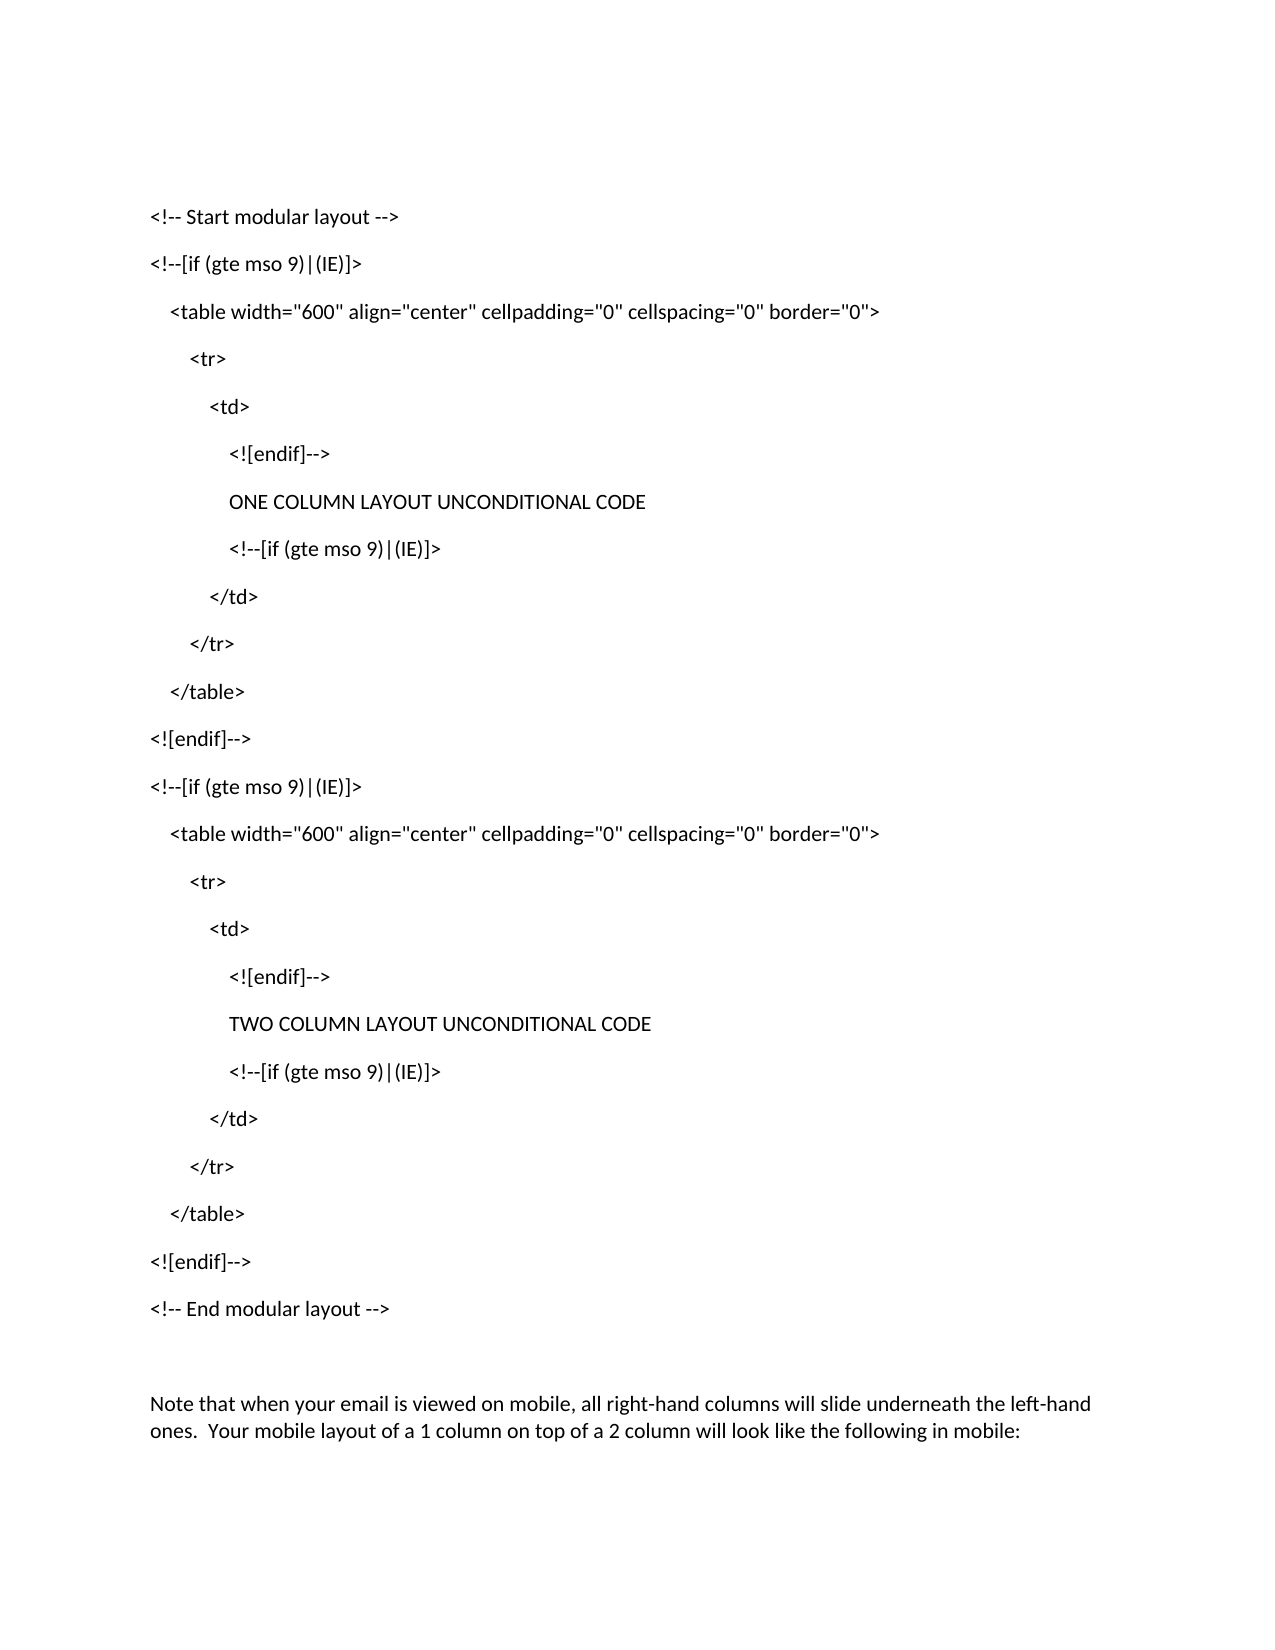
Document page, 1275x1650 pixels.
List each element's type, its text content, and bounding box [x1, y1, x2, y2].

text <![endif]--> [150, 440, 1125, 467]
text <table width="600" align="center" cellpadding="0" cellspacing="0" border="0"> [150, 298, 1125, 324]
text </td> [150, 1105, 1125, 1132]
text <![endif]--> [150, 725, 1125, 752]
text Note that when your email is viewed on mobile, all right-hand columns will slide underneath the left-hand ones. Your mobile layout of a 1 column on top of a 2 column will look like the following in mobile: [150, 1390, 1125, 1444]
text ONE COLUMN LAYOUT UNCONDITIONAL CODE [150, 488, 1125, 514]
text <![endif]--> [150, 963, 1125, 989]
text <!-- Start modular layout --> [150, 203, 1125, 229]
text <!--[if (gte mso 9)|(IE)]> [150, 535, 1125, 562]
text </tr> [150, 1153, 1125, 1179]
text TWO COLUMN LAYOUT UNCONDITIONAL CODE [150, 1010, 1125, 1037]
text <!-- End modular layout --> [150, 1295, 1125, 1322]
text </tr> [150, 630, 1125, 657]
text <tr> [150, 345, 1125, 372]
text </table> [150, 1200, 1125, 1227]
text <td> [150, 393, 1125, 419]
text </table> [150, 678, 1125, 704]
text <!--[if (gte mso 9)|(IE)]> [150, 1058, 1125, 1084]
text <!--[if (gte mso 9)|(IE)]> [150, 773, 1125, 799]
text <table width="600" align="center" cellpadding="0" cellspacing="0" border="0"> [150, 820, 1125, 847]
text <!--[if (gte mso 9)|(IE)]> [150, 250, 1125, 277]
text <![endif]--> [150, 1248, 1125, 1274]
text </td> [150, 583, 1125, 609]
text <td> [150, 915, 1125, 942]
text <tr> [150, 868, 1125, 894]
